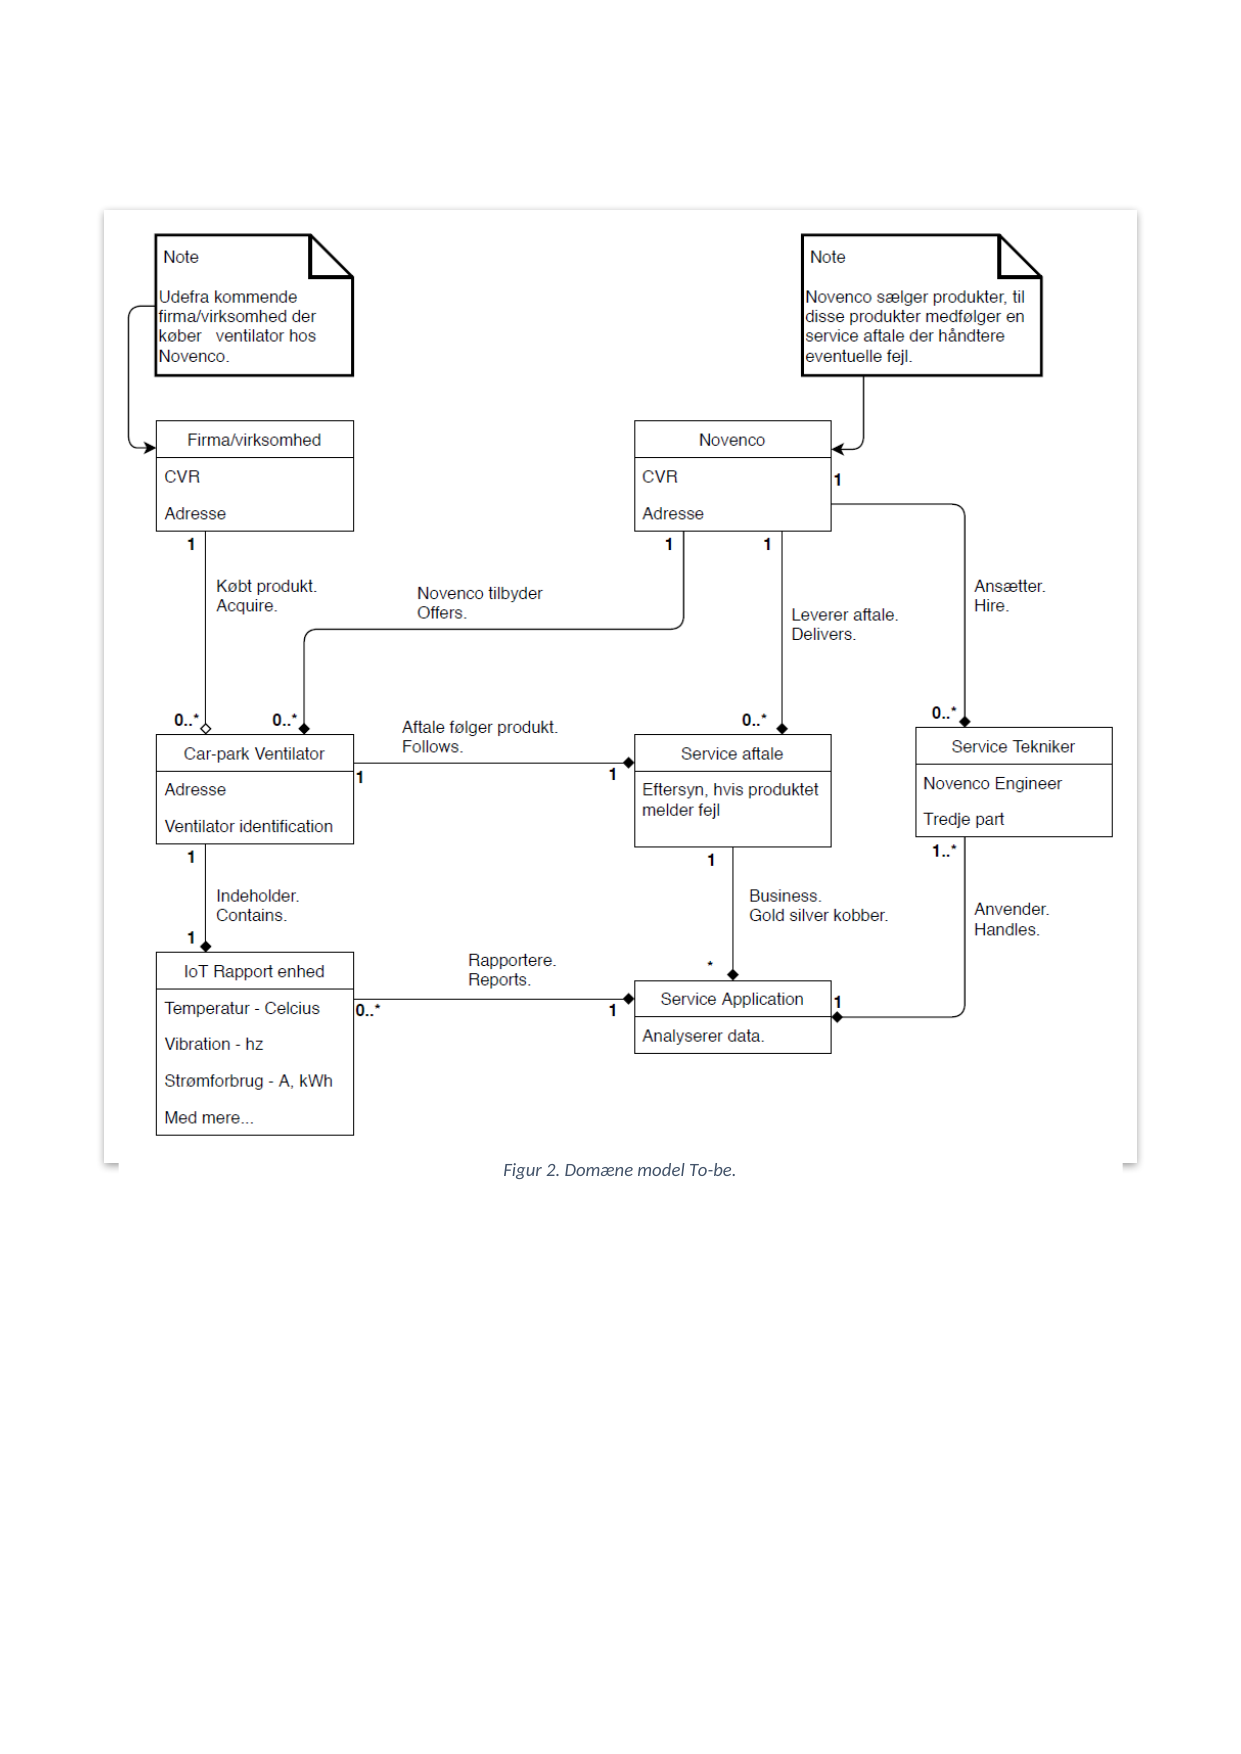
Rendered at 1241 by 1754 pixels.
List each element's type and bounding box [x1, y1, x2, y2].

picture [119, 224, 1123, 1148]
